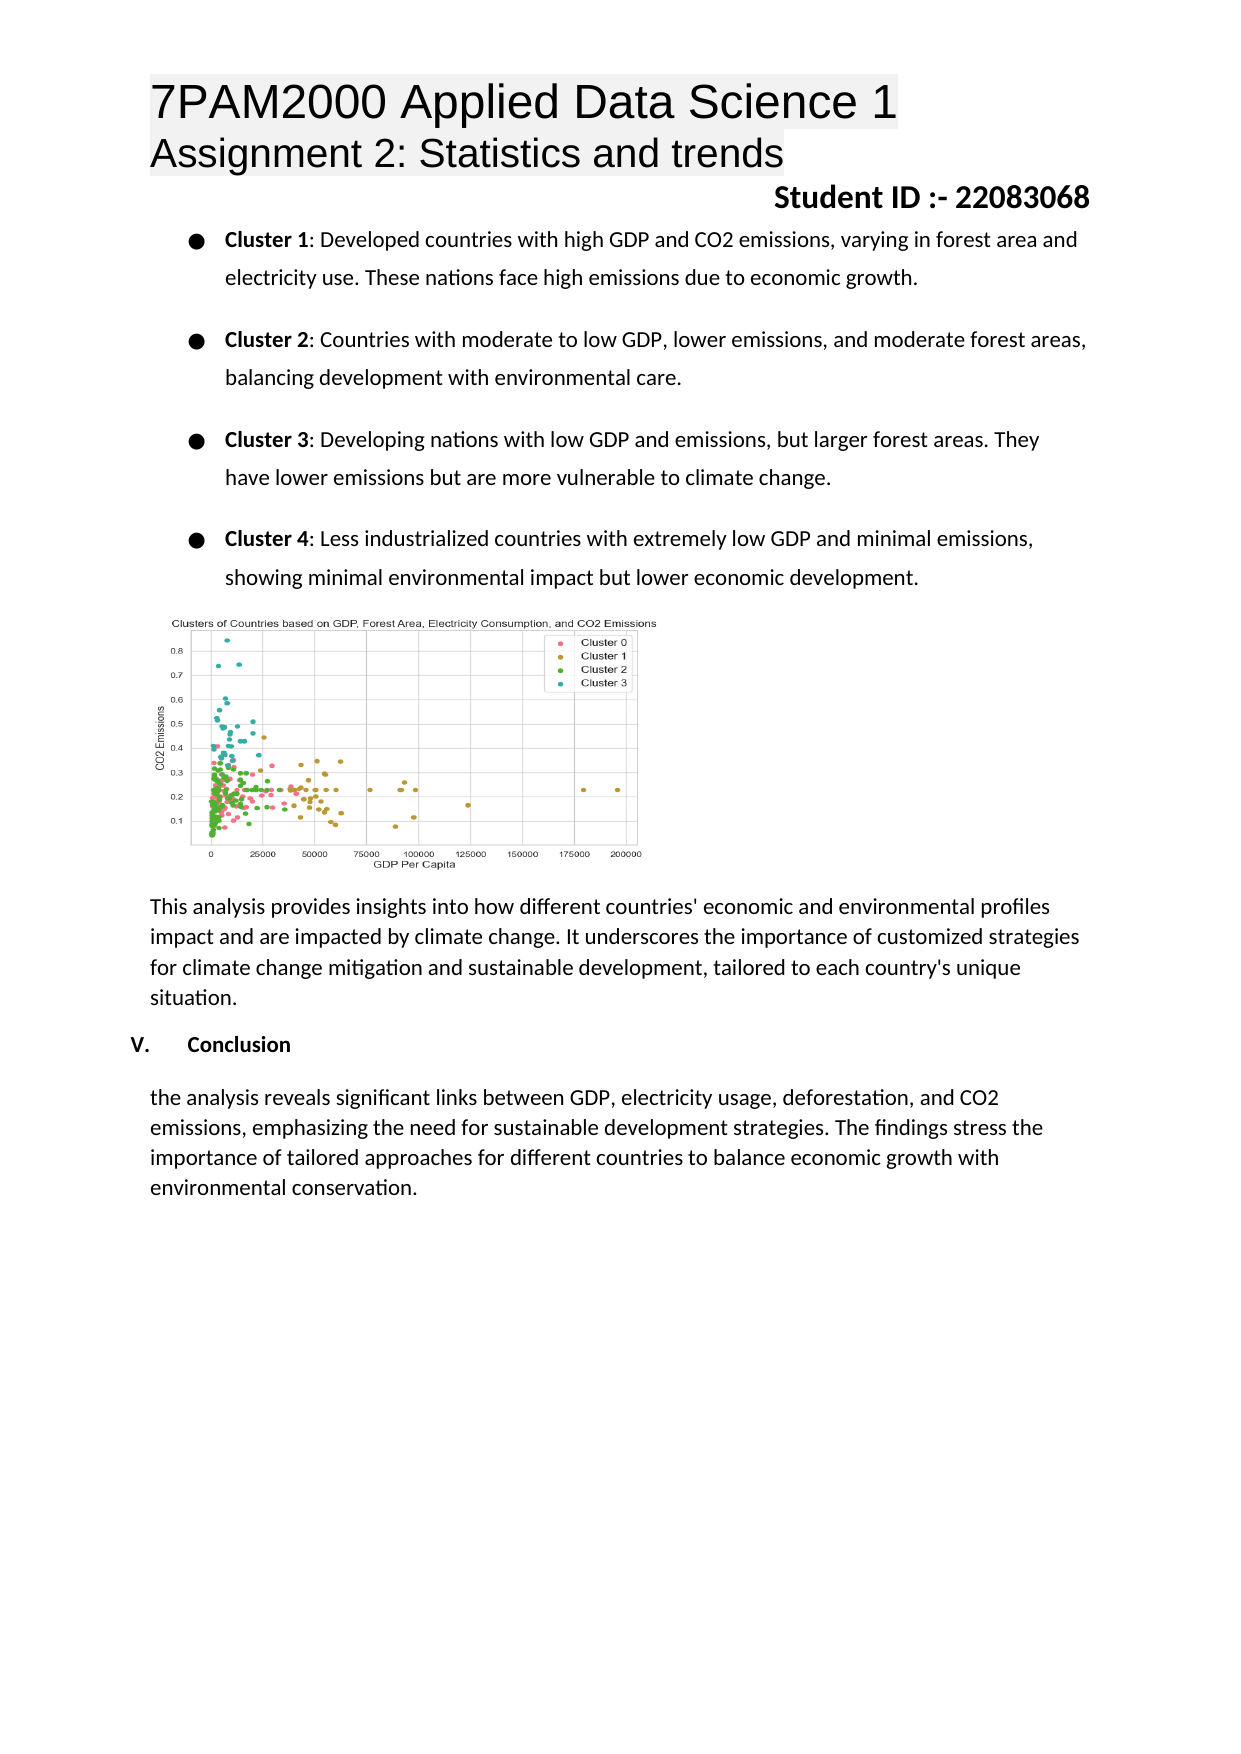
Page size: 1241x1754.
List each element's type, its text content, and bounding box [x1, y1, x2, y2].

list Cluster 1: Developed countries with high GDP and CO2 emissions, varying in forest area and electricity use. These nations face high emissions due to economic growth. [187, 216, 1090, 291]
text the analysis reveals significant links between GDP, electricity usage, deforestation, and CO2 emissions, emphasizing the need for sustainable development strategies. The findings stress the importance of tailored approaches for different countries to balance economic growth with environmental conservation. [150, 1083, 1090, 1201]
list Conclusion [150, 1030, 1090, 1058]
list Cluster 2: Countries with moderate to low GDP, lower emissions, and moderate forest areas, balancing development with environmental care. [187, 316, 1090, 391]
picture [150, 616, 662, 874]
text This analysis provides insights into how different countries' economic and environmental profiles impact and are impacted by climate change. It underscores the importance of customized strategies for climate change mitigation and sustainable development, tailored to each country's unique situation. [150, 892, 1090, 1011]
list Cluster 4: Less industrialized countries with extremely low GDP and minimal emissions, showing minimal environmental impact but lower economic development. [187, 516, 1090, 591]
list Cluster 3: Developing nations with low GDP and emissions, but larger forest areas. They have lower emissions but are more vulnerable to climate change. [187, 416, 1090, 491]
